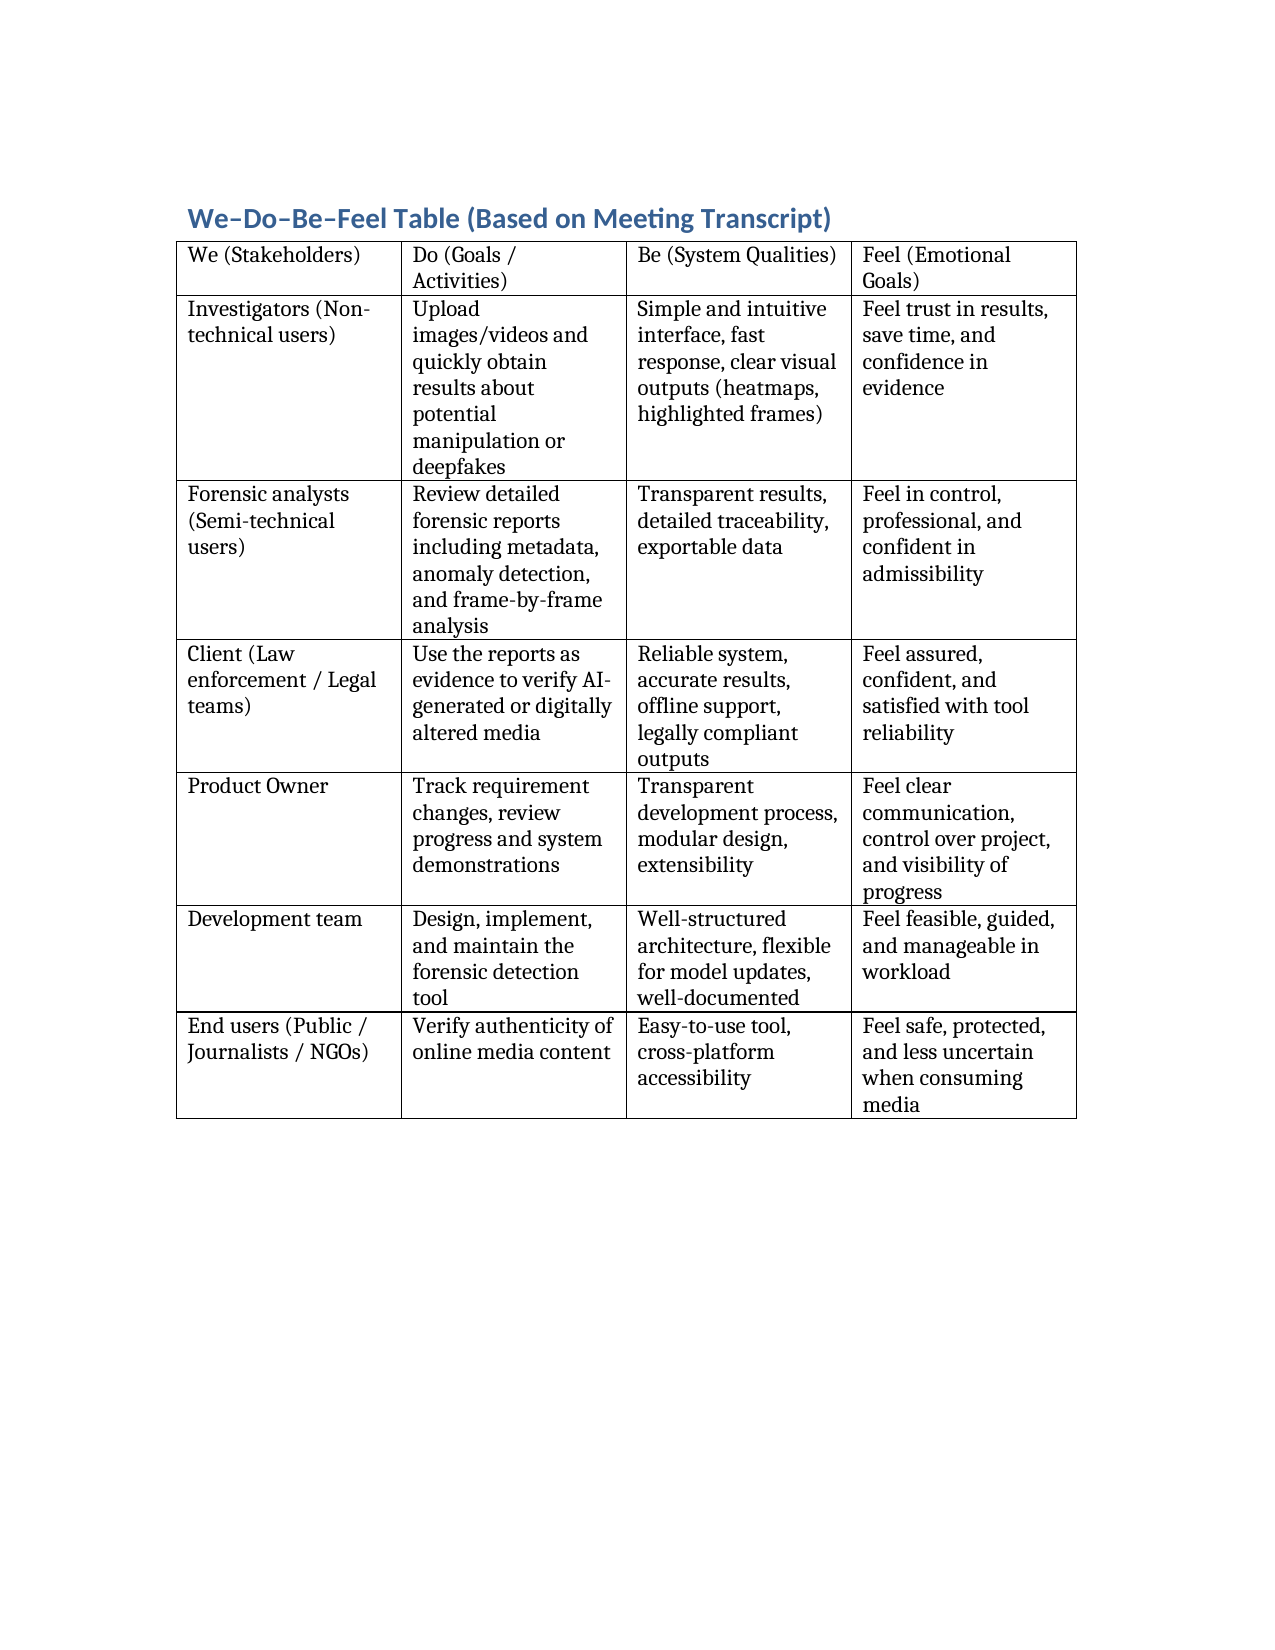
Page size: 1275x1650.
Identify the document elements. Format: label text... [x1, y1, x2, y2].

table_cell Development team [177, 906, 401, 1011]
table_cell Forensic analysts (Semi-technical users) [177, 481, 401, 639]
table_cell Feel safe, protected, and less uncertain when consuming media [852, 1013, 1076, 1118]
table_cell Investigators (Non-technical users) [177, 296, 401, 480]
table_cell Feel clear communication, control over project, and visibility of progress [852, 773, 1076, 905]
table_cell Design, implement, and maintain the forensic detection tool [402, 906, 626, 1011]
subtitle We–Do–Be–Feel Table (Based on Meeting Transcript) [187, 200, 1087, 236]
table_cell Feel trust in results, save time, and confidence in evidence [852, 296, 1076, 480]
table_cell Simple and intuitive interface, fast response, clear visual outputs (heatmaps, highlighted frames) [627, 296, 851, 480]
table_cell Feel feasible, guided, and manageable in workload [852, 906, 1076, 1011]
table_header Feel (Emotional Goals) [852, 242, 1076, 295]
table_cell Use the reports as evidence to verify AI-generated or digitally altered media [402, 640, 626, 772]
table_header We (Stakeholders) [177, 242, 401, 295]
table_header Be (System Qualities) [627, 242, 851, 295]
table_cell Feel assured, confident, and satisfied with tool reliability [852, 640, 1076, 772]
table_cell Reliable system, accurate results, offline support, legally compliant outputs [627, 640, 851, 772]
table_cell Well-structured architecture, flexible for model updates, well-documented [627, 906, 851, 1011]
table_cell Track requirement changes, review progress and system demonstrations [402, 773, 626, 905]
table_cell Easy-to-use tool, cross-platform accessibility [627, 1013, 851, 1118]
table_cell Verify authenticity of online media content [402, 1013, 626, 1118]
table_cell Feel in control, professional, and confident in admissibility [852, 481, 1076, 639]
table_cell Transparent development process, modular design, extensibility [627, 773, 851, 905]
table_cell End users (Public / Journalists / NGOs) [177, 1013, 401, 1118]
table_header Do (Goals / Activities) [402, 242, 626, 295]
table_cell Upload images/videos and quickly obtain results about potential manipulation or deepfakes [402, 296, 626, 480]
table_cell Product Owner [177, 773, 401, 905]
table_cell Review detailed forensic reports including metadata, anomaly detection, and frame-by-frame analysis [402, 481, 626, 639]
table_cell Client (Law enforcement / Legal teams) [177, 640, 401, 772]
table_cell Transparent results, detailed traceability, exportable data [627, 481, 851, 639]
